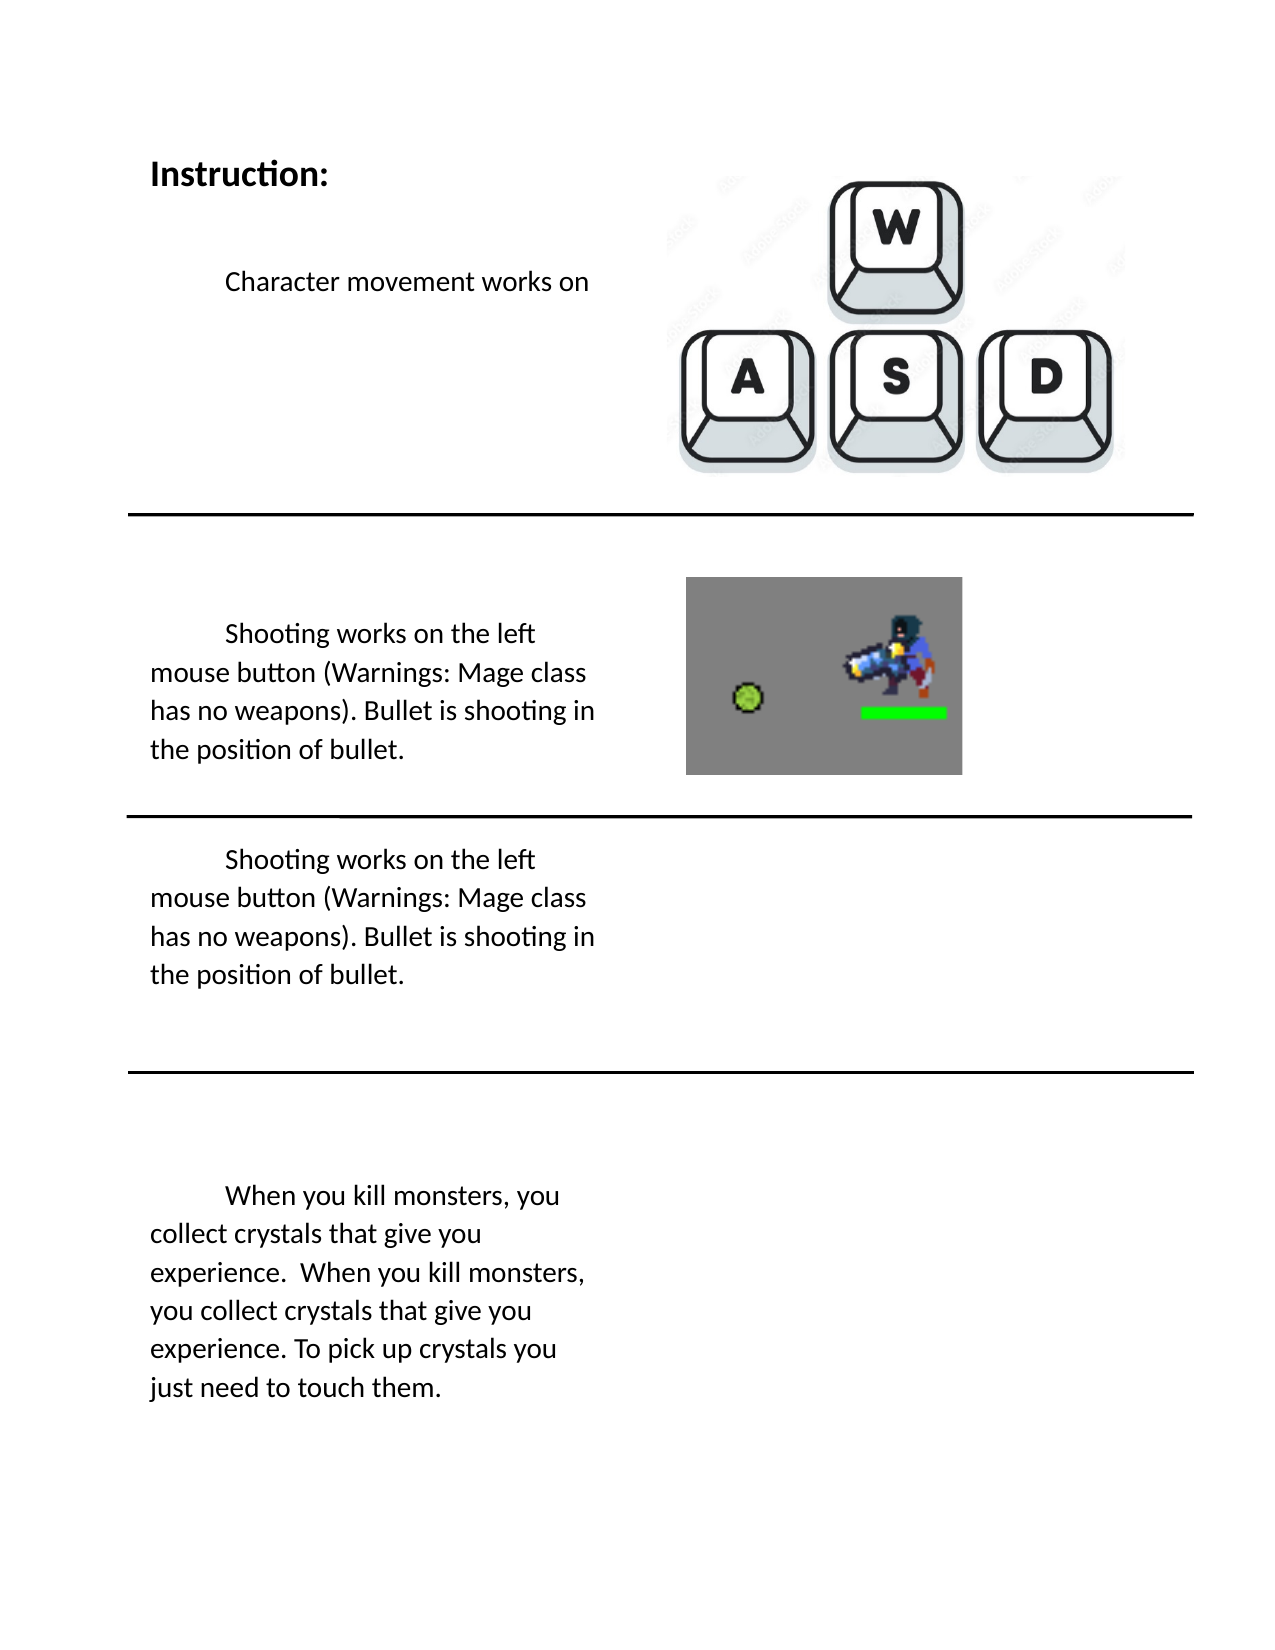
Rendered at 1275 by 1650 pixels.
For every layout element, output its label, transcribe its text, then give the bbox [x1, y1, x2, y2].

text Instruction: [150, 150, 601, 196]
picture [666, 176, 1125, 477]
text Shooting works on the left mouse button (Warnings: Mage class has no weapons). Bullet is shooting in the position of bullet. [150, 616, 601, 767]
picture [686, 577, 963, 775]
text When you kill monsters, you collect crystals that give you experience. When you kill monsters, you collect crystals that give you experience. To pick up crystals you just need to touch them. [150, 1177, 601, 1405]
text Shooting works on the left mouse button (Warnings: Mage class has no weapons). Bullet is shooting in the position of bullet. [150, 841, 601, 992]
text Character movement works on [150, 263, 601, 329]
